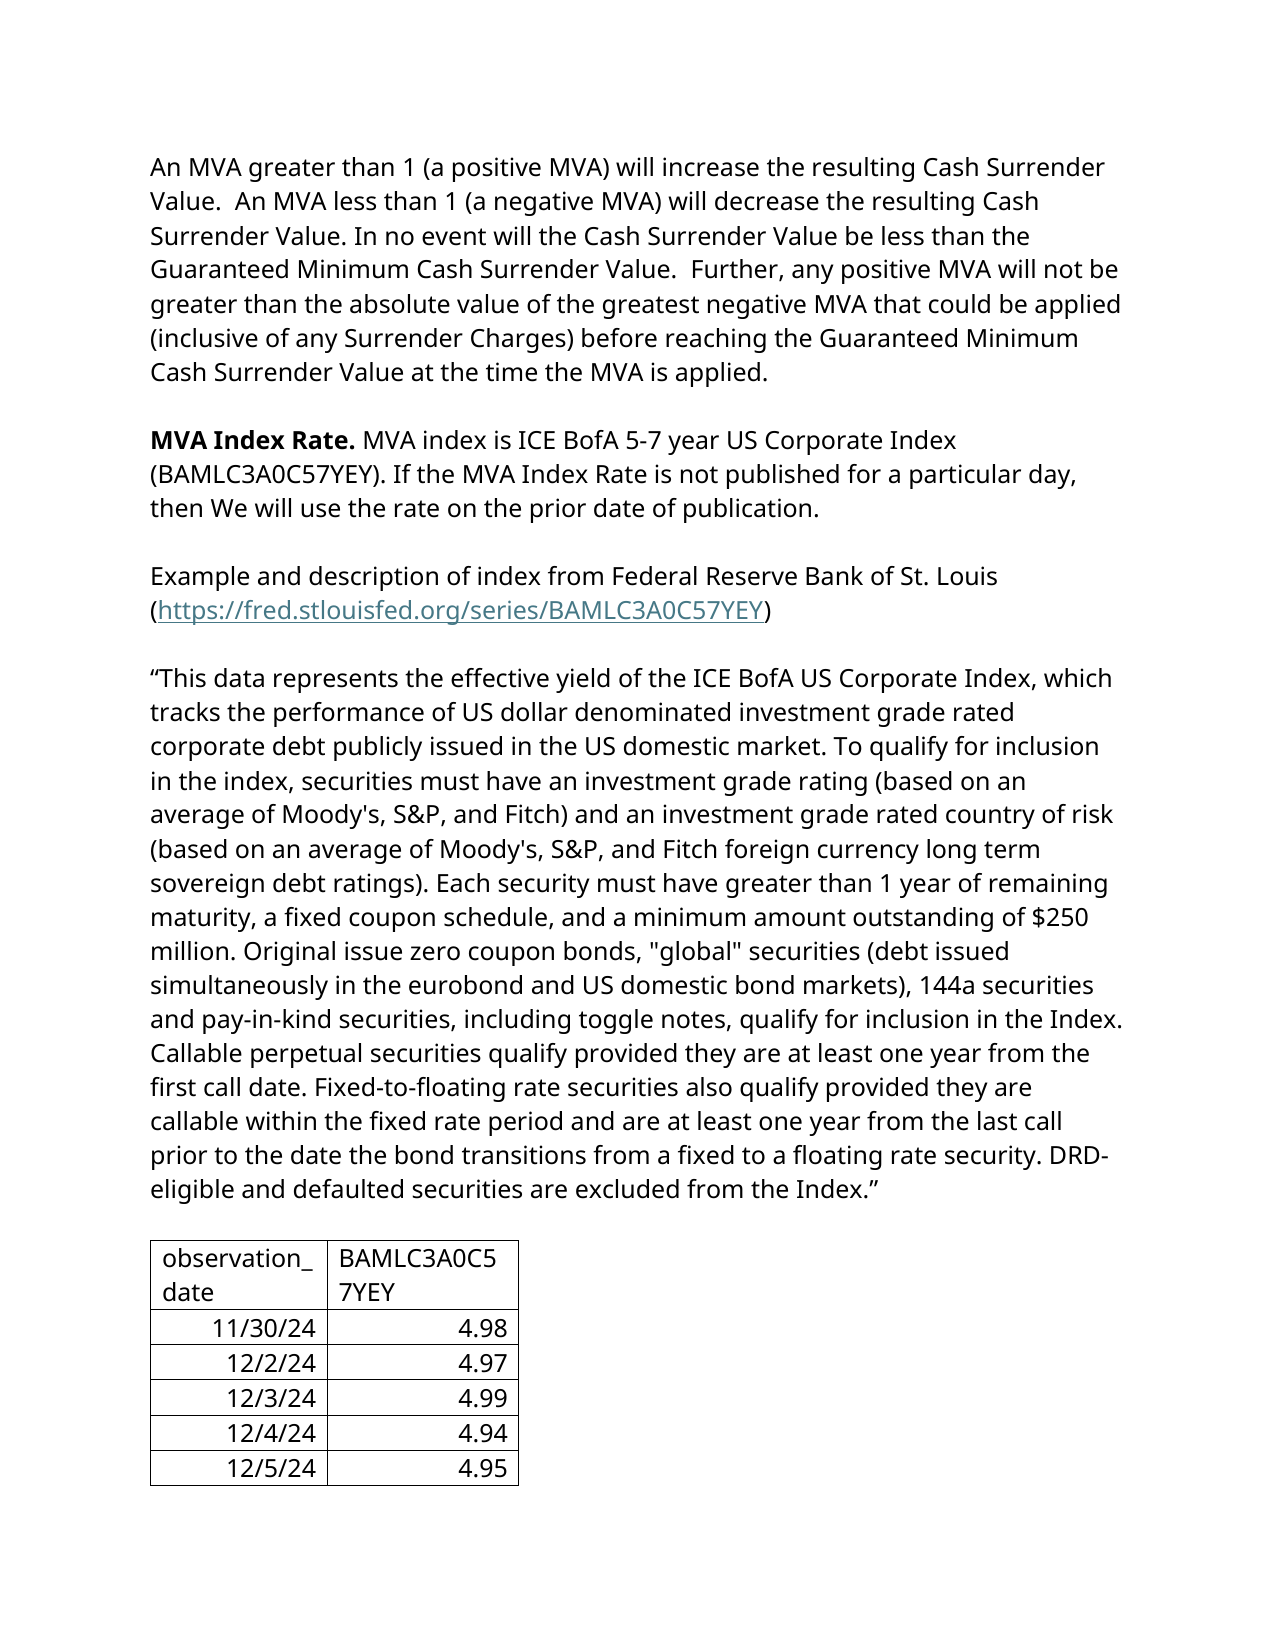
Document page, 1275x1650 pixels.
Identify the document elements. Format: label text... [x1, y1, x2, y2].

table_cell 12/3/24 [151, 1380, 327, 1414]
table_cell 4.97 [328, 1345, 518, 1379]
text An MVA greater than 1 (a positive MVA) will increase the resulting Cash Surrender Value. An MVA less than 1 (a negative MVA) will decrease the resulting Cash Surrender Value. In no event will the Cash Surrender Value be less than the Guaranteed Minimum Cash Surrender Value. Further, any positive MVA will not be greater than the absolute value of the greatest negative MVA that could be applied (inclusive of any Surrender Charges) before reaching the Guaranteed Minimum Cash Surrender Value at the time the MVA is applied. [150, 150, 1125, 388]
text MVA Index Rate. MVA index is ICE BofA 5-7 year US Corporate Index (BAMLC3A0C57YEY). If the MVA Index Rate is not published for a particular day, then We will use the rate on the prior date of publication. [150, 422, 1125, 525]
table_header BAMLC3A0C57YEY [328, 1241, 518, 1309]
table_cell 4.99 [328, 1380, 518, 1414]
table_cell 11/30/24 [151, 1310, 327, 1344]
text “This data represents the effective yield of the ICE BofA US Corporate Index, which tracks the performance of US dollar denominated investment grade rated corporate debt publicly issued in the US domestic market. To qualify for inclusion in the index, securities must have an investment grade rating (based on an average of Moody's, S&P, and Fitch) and an investment grade rated country of risk (based on an average of Moody's, S&P, and Fitch foreign currency long term sovereign debt ratings). Each security must have greater than 1 year of remaining maturity, a fixed coupon schedule, and a minimum amount outstanding of $250 million. Original issue zero coupon bonds, "global" securities (debt issued simultaneously in the eurobond and US domestic bond markets), 144a securities and pay-in-kind securities, including toggle notes, qualify for inclusion in the Index. Callable perpetual securities qualify provided they are at least one year from the first call date. Fixed-to-floating rate securities also qualify provided they are callable within the fixed rate period and are at least one year from the last call prior to the date the bond transitions from a fixed to a floating rate security. DRD-eligible and defaulted securities are excluded from the Index.” [150, 661, 1125, 1206]
table_cell 4.98 [328, 1310, 518, 1344]
table_cell 4.95 [328, 1451, 518, 1485]
table_cell 4.94 [328, 1416, 518, 1449]
table_cell 12/5/24 [151, 1451, 327, 1485]
table_cell 12/4/24 [151, 1416, 327, 1449]
table_header observation_date [151, 1241, 327, 1309]
text Example and description of index from Federal Reserve Bank of St. Louis (https://fred.stlouisfed.org/series/BAMLC3A0C57YEY) [150, 559, 1125, 627]
table_cell 12/2/24 [151, 1345, 327, 1379]
